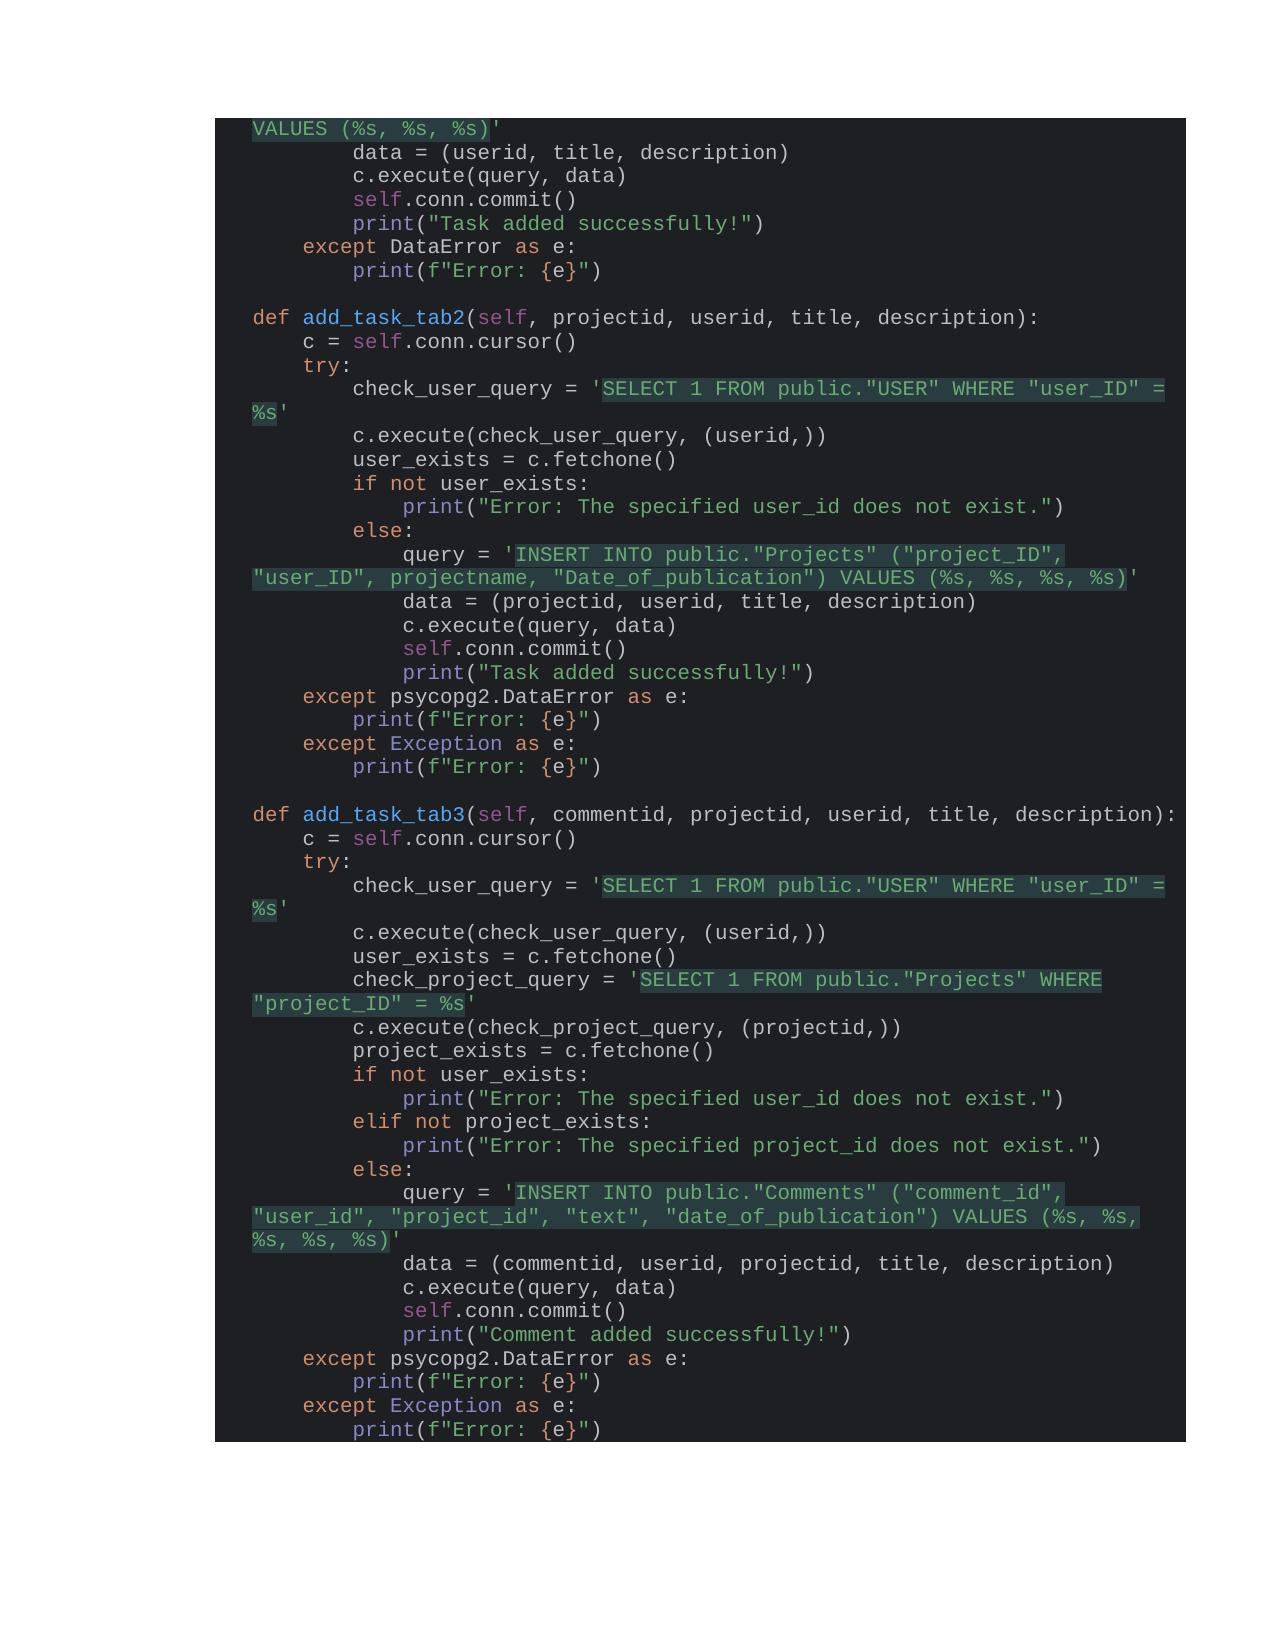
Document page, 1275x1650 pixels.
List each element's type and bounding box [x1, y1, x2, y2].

list [215, 118, 1186, 1442]
